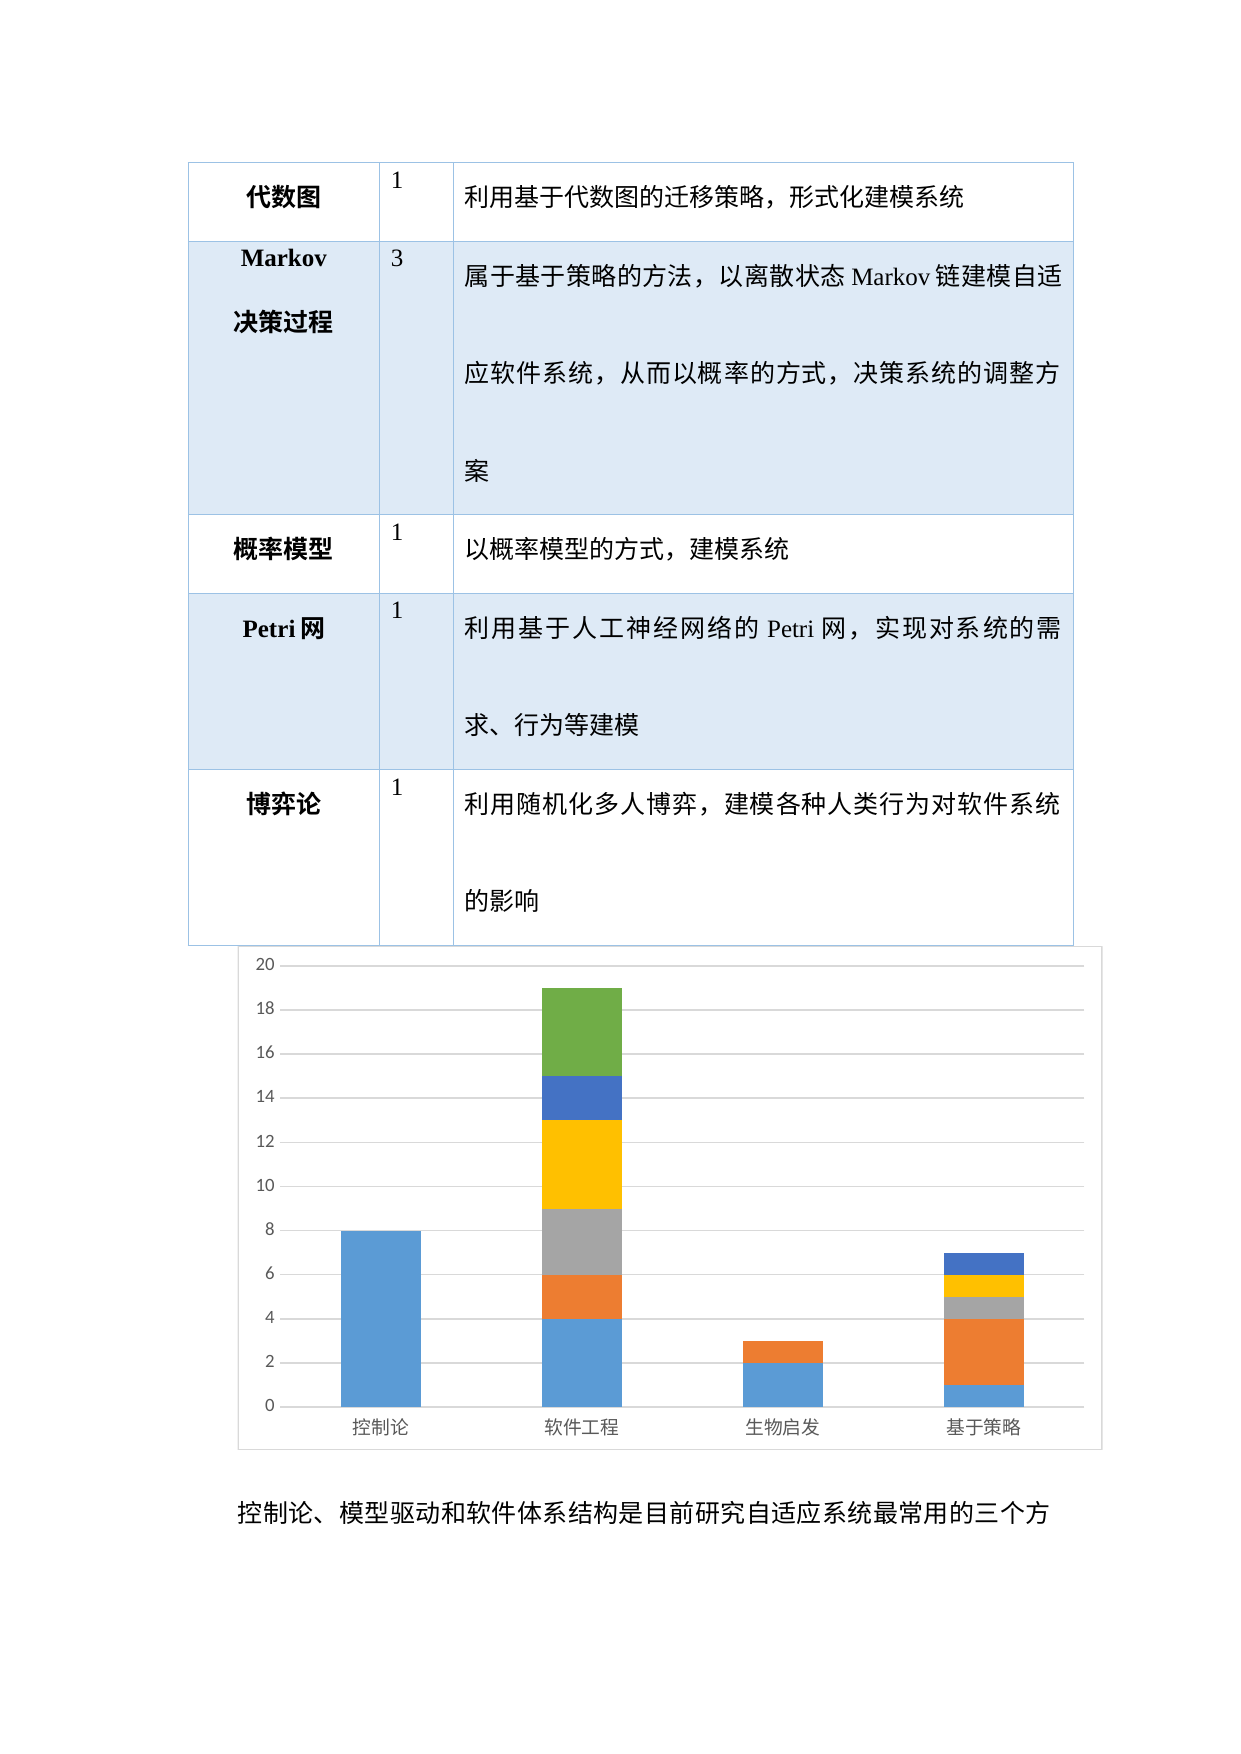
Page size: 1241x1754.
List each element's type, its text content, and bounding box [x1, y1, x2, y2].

table_cell 利用随机化多人博弈，建模各种人类行为对软件系统的影响 [454, 770, 1073, 945]
table_cell 1 [380, 515, 453, 593]
table_cell Markov 决策过程 [189, 242, 379, 514]
table_cell 1 [380, 163, 453, 241]
table_cell 利用基于人工神经网络的Petri网，实现对系统的需求、行为等建模 [454, 594, 1073, 769]
table_cell 以概率模型的方式，建模系统 [454, 515, 1073, 593]
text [187, 1479, 1053, 1544]
table_cell 博弈论 [189, 770, 379, 945]
table_cell 1 [380, 770, 453, 945]
table_cell 概率模型 [189, 515, 379, 593]
table_cell 3 [380, 242, 453, 514]
table_cell 1 [380, 594, 453, 769]
table_cell 属于基于策略的方法，以离散状态Markov链建模自适应软件系统，从而以概率的方式，决策系统的调整方案 [454, 242, 1073, 514]
table_cell 利用基于代数图的迁移策略，形式化建模系统 [454, 163, 1073, 241]
table_cell 代数图 [189, 163, 379, 241]
table_cell Petri网 [189, 594, 379, 769]
